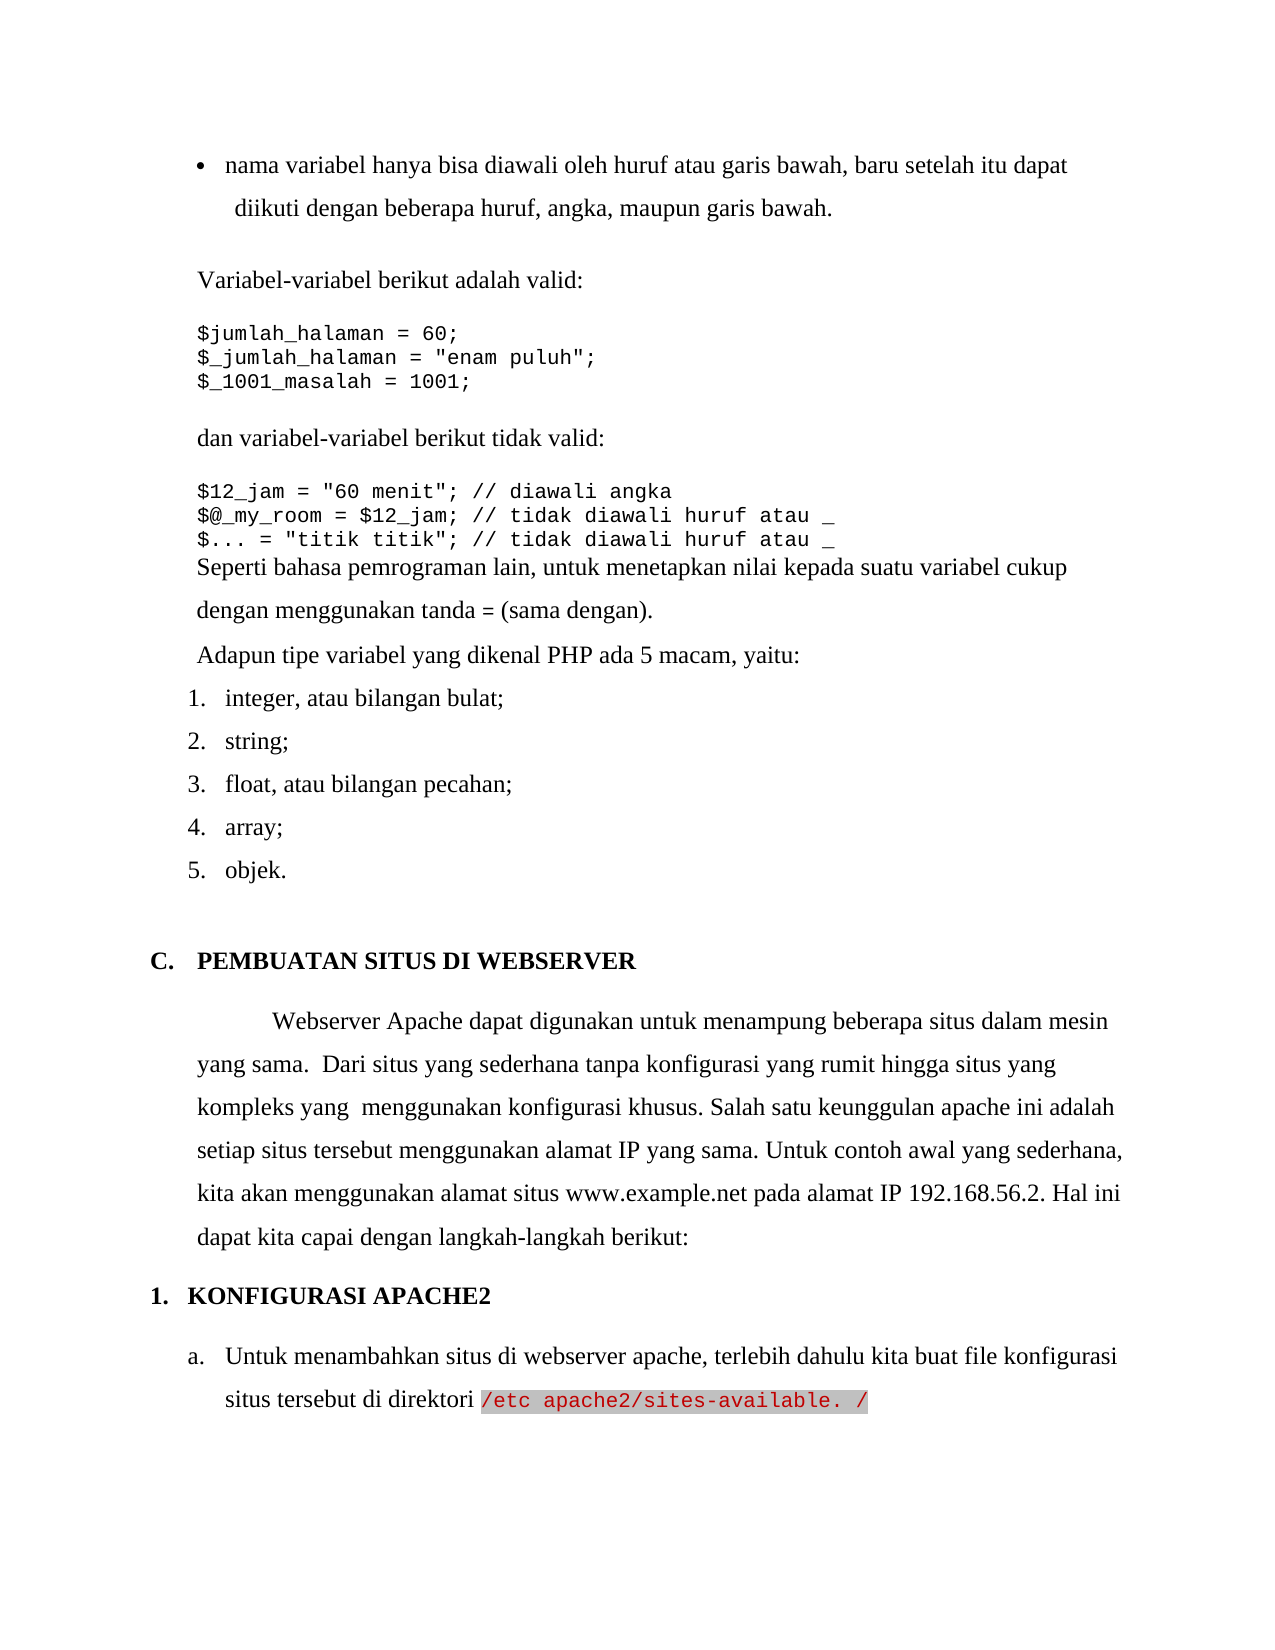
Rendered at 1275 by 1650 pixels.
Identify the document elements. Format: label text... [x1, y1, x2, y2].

list float, atau bilangan pecahan; [187, 769, 1125, 798]
list KONFIGURASI APACHE2 [150, 1281, 1125, 1310]
text dan variabel-variabel berikut tidak valid: [197, 423, 1125, 452]
list PEMBUATAN SITUS DI WEBSERVER [150, 946, 1125, 975]
list nama variabel hanya bisa diawali oleh huruf atau garis bawah, baru setelah itu dapat diikuti dengan beberapa huruf, angka, maupun garis bawah. [197, 150, 1125, 222]
text Seperti bahasa pemrograman lain, untuk menetapkan nilai kepada suatu variabel cukup dengan menggunakan tanda = (sama dengan). [196, 552, 1125, 625]
list integer, atau bilangan bulat; [187, 683, 1125, 712]
list array; [187, 812, 1125, 841]
list Untuk menambahkan situs di webserver apache, terlebih dahulu kita buat file konfigurasi situs tersebut di direktori /etc apache2/sites-available. / [187, 1341, 1125, 1414]
text Adapun tipe variabel yang dikenal PHP ada 5 macam, yaitu: [196, 640, 1125, 668]
list objek. [187, 855, 1125, 884]
list string; [187, 726, 1125, 755]
text Variabel-variabel berikut adalah valid: [197, 265, 1125, 294]
text $12_jam = "60 menit"; // diawali angka $@_my_room = $12_jam; // tidak diawali huruf atau _ $... = "titik titik"; // tidak diawali huruf atau _ [197, 481, 1125, 552]
text Webserver Apache dapat digunakan untuk menampung beberapa situs dalam mesin yang sama. Dari situs yang sederhana tanpa konfigurasi yang rumit hingga situs yang kompleks yang menggunakan konfigurasi khusus. Salah satu keunggulan apache ini adalah setiap situs tersebut menggunakan alamat IP yang sama. Untuk contoh awal yang sederhana, kita akan menggunakan alamat situs www.example.net pada alamat IP 192.168.56.2. Hal ini dapat kita capai dengan langkah-langkah berikut: [197, 1006, 1125, 1250]
text $jumlah_halaman = 60; $_jumlah_halaman = "enam puluh"; $_1001_masalah = 1001; [197, 323, 1125, 394]
